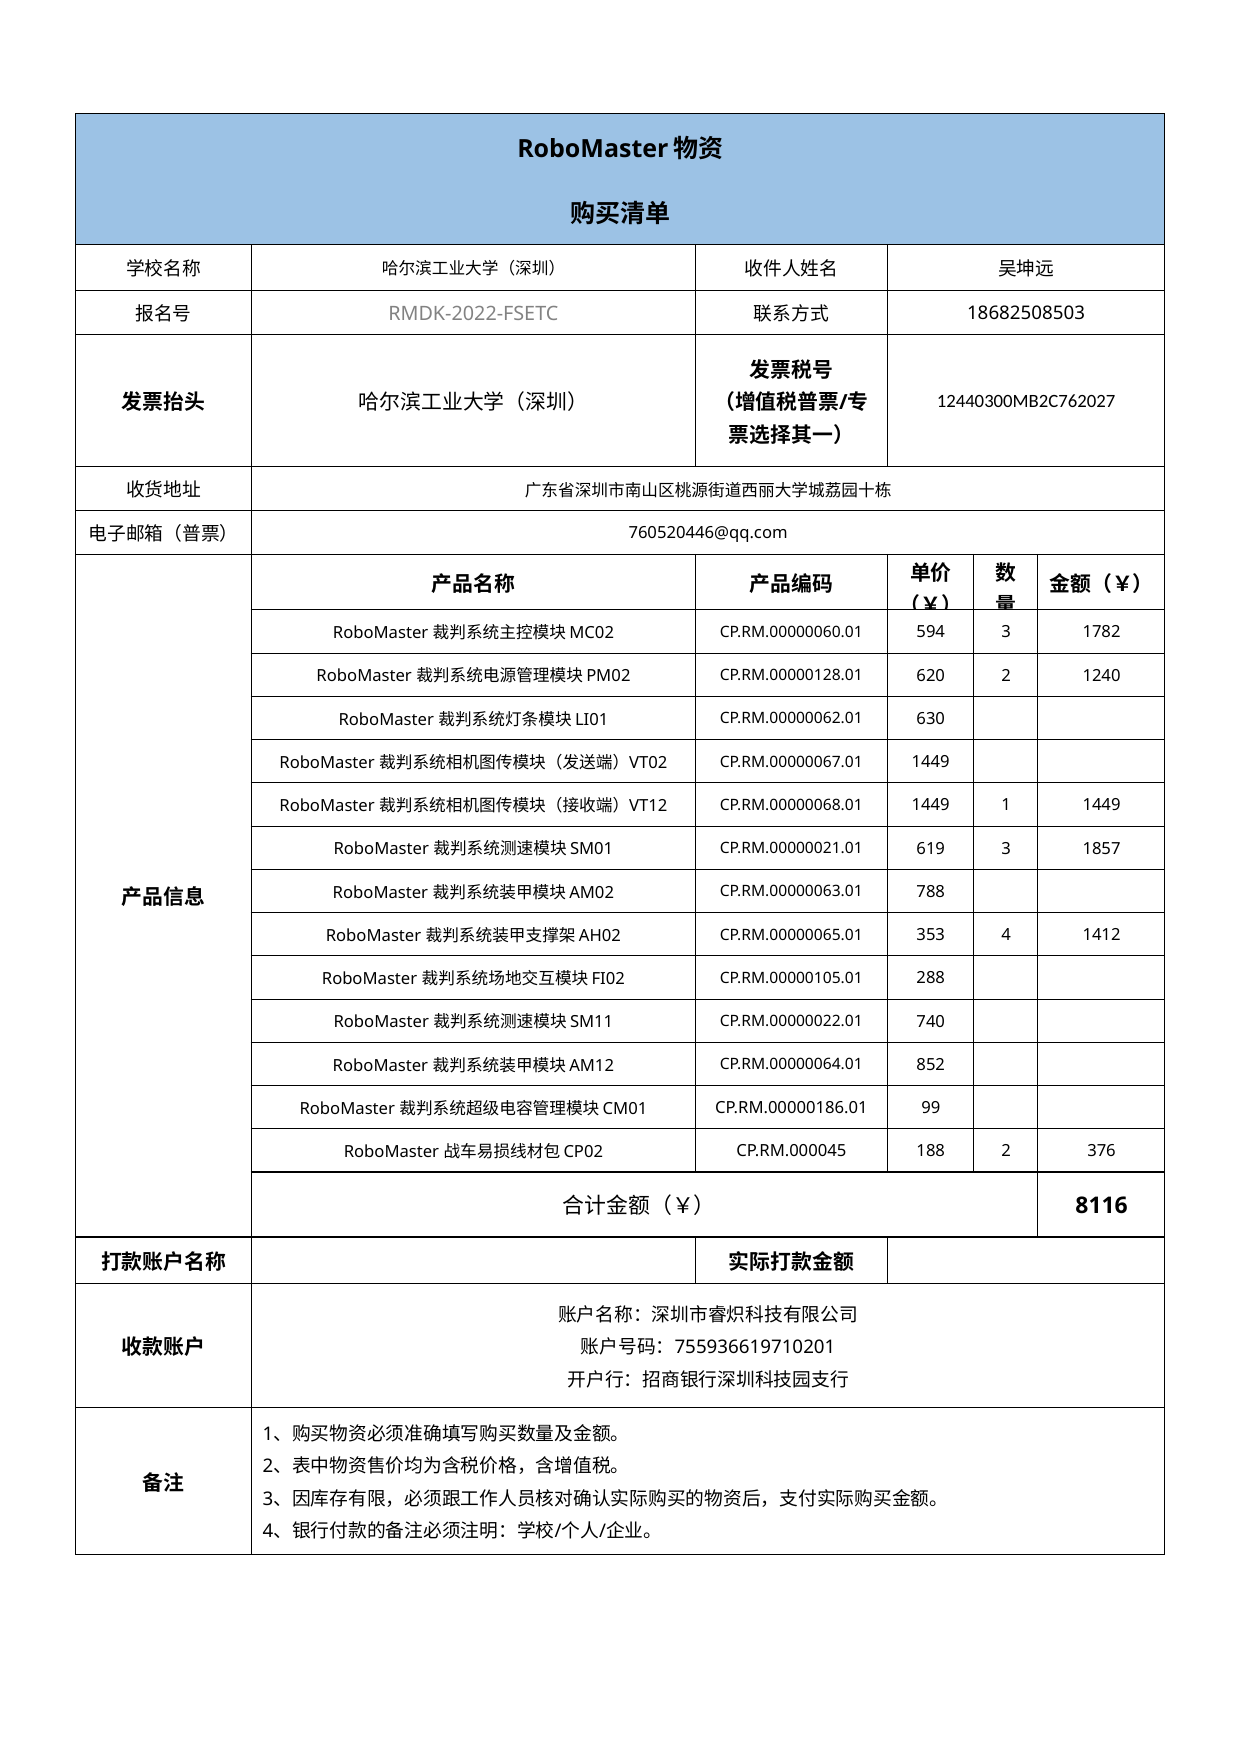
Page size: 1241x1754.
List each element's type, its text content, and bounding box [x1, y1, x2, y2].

table_cell 188 [888, 1129, 973, 1171]
table_cell 99 [888, 1086, 973, 1128]
table_cell 联系方式 [696, 291, 887, 334]
table_cell RoboMaster 裁判系统主控模块MC02 [252, 610, 695, 653]
table_cell 594 [888, 610, 973, 653]
table_cell [974, 1000, 1037, 1042]
table_cell 单价（￥） [888, 555, 973, 609]
table_cell 产品名称 [252, 555, 695, 609]
table_cell 收件人姓名 [696, 245, 887, 290]
table_cell [974, 870, 1037, 912]
table_cell 1449 [1038, 783, 1164, 826]
table_cell 哈尔滨工业大学（深圳） [252, 245, 695, 290]
table_cell CP.RM.00000068.01 [696, 783, 887, 826]
table_cell 760520446@qq.com [252, 511, 1164, 554]
table_cell 账户名称：深圳市睿炽科技有限公司 账户号码：755936619710201 开户行：招商银行深圳科技园支行 [252, 1284, 1164, 1407]
table_cell 4 [974, 913, 1037, 955]
table_cell CP.RM.00000062.01 [696, 697, 887, 739]
table_cell CP.RM.00000186.01 [696, 1086, 887, 1128]
table_cell RoboMaster 战车易损线材包CP02 [252, 1129, 695, 1171]
table_cell 1 [974, 783, 1037, 826]
table_cell 740 [888, 1000, 973, 1042]
table_cell 吴坤远 [888, 245, 1164, 290]
table_cell RoboMaster 裁判系统装甲支撑架AH02 [252, 913, 695, 955]
table_cell [974, 697, 1037, 739]
table_cell [974, 740, 1037, 782]
table_cell RMDK-2022-FSETC [252, 291, 695, 334]
table_cell 852 [888, 1043, 973, 1085]
table_cell CP.RM.00000064.01 [696, 1043, 887, 1085]
table_cell 3 [974, 610, 1037, 653]
table_cell 353 [888, 913, 973, 955]
table_cell 发票税号 （增值税普票/专票选择其一） [696, 335, 887, 466]
table_cell [252, 1238, 695, 1283]
table_cell 2 [974, 654, 1037, 696]
table_cell 实际打款金额 [696, 1238, 887, 1283]
table_cell 广东省深圳市南山区桃源街道西丽大学城荔园十栋 [252, 467, 1164, 510]
table_cell 788 [888, 870, 973, 912]
table_cell [974, 1086, 1037, 1128]
table_cell RoboMaster 裁判系统相机图传模块（发送端）VT02 [252, 740, 695, 782]
table_cell 12440300MB2C762027 [888, 335, 1164, 466]
table_cell CP.RM.00000060.01 [696, 610, 887, 653]
table_cell 288 [888, 956, 973, 998]
table_cell RoboMaster 裁判系统装甲模块AM12 [252, 1043, 695, 1085]
table_cell RoboMaster 裁判系统测速模块SM11 [252, 1000, 695, 1042]
table_cell 数量 [974, 555, 1037, 609]
table_cell 18682508503 [888, 291, 1164, 334]
table_cell RoboMaster 裁判系统测速模块SM01 [252, 827, 695, 869]
table_cell [1038, 1043, 1164, 1085]
table_cell [974, 956, 1037, 998]
table_cell [1038, 1000, 1164, 1042]
table_cell 电子邮箱（普票） [76, 511, 251, 554]
table_cell 2 [974, 1129, 1037, 1171]
table_cell 630 [888, 697, 973, 739]
table_cell CP.RM.00000021.01 [696, 827, 887, 869]
table_cell 1857 [1038, 827, 1164, 869]
table_cell 报名号 [76, 291, 251, 334]
table_cell 发票抬头 [76, 335, 251, 466]
table_cell 1782 [1038, 610, 1164, 653]
table_cell [1038, 1086, 1164, 1128]
table_cell 1、购买物资必须准确填写购买数量及金额。 2、表中物资售价均为含税价格，含增值税。 3、因库存有限，必须跟工作人员核对确认实际购买的物资后，支付实际购买金额。 4、银行付款的备注必须注明：学校/个人/企业。 [252, 1408, 1164, 1554]
table_cell 1412 [1038, 913, 1164, 955]
table_cell RoboMaster 裁判系统场地交互模块FI02 [252, 956, 695, 998]
table_cell 打款账户名称 [76, 1238, 251, 1283]
table_cell CP.RM.00000105.01 [696, 956, 887, 998]
table_cell 619 [888, 827, 973, 869]
table_header RoboMaster物资 购买清单 [76, 114, 1164, 244]
table_cell RoboMaster 裁判系统装甲模块AM02 [252, 870, 695, 912]
table_cell 合计金额（￥） [252, 1173, 1037, 1236]
table_cell RoboMaster 裁判系统相机图传模块（接收端）VT12 [252, 783, 695, 826]
table_cell 3 [974, 827, 1037, 869]
table_cell 收货地址 [76, 467, 251, 510]
table_cell 学校名称 [76, 245, 251, 290]
table_cell 1449 [888, 740, 973, 782]
table_cell 产品信息 [76, 555, 251, 1236]
table_cell CP.RM.00000022.01 [696, 1000, 887, 1042]
table_cell [1038, 956, 1164, 998]
table_cell 产品编码 [696, 555, 887, 609]
table_cell RoboMaster 裁判系统灯条模块LI01 [252, 697, 695, 739]
table_cell [888, 1238, 1164, 1283]
table_cell CP.RM.00000063.01 [696, 870, 887, 912]
table_cell 1449 [888, 783, 973, 826]
table_cell CP.RM.00000128.01 [696, 654, 887, 696]
table_cell 收款账户 [76, 1284, 251, 1407]
table_cell 金额（￥） [1038, 555, 1164, 609]
table_cell CP.RM.000045 [696, 1129, 887, 1171]
table_cell [1038, 740, 1164, 782]
table_cell 376 [1038, 1129, 1164, 1171]
table_cell 620 [888, 654, 973, 696]
table_cell 哈尔滨工业大学（深圳） [252, 335, 695, 466]
table_cell [1038, 697, 1164, 739]
table_cell RoboMaster 裁判系统电源管理模块PM02 [252, 654, 695, 696]
table_cell 1240 [1038, 654, 1164, 696]
table_cell [974, 1043, 1037, 1085]
table_cell RoboMaster 裁判系统超级电容管理模块CM01 [252, 1086, 695, 1128]
table_cell 备注 [76, 1408, 251, 1554]
table_cell 8116 [1038, 1173, 1164, 1236]
table_cell [1038, 870, 1164, 912]
table_cell CP.RM.00000067.01 [696, 740, 887, 782]
table_cell CP.RM.00000065.01 [696, 913, 887, 955]
